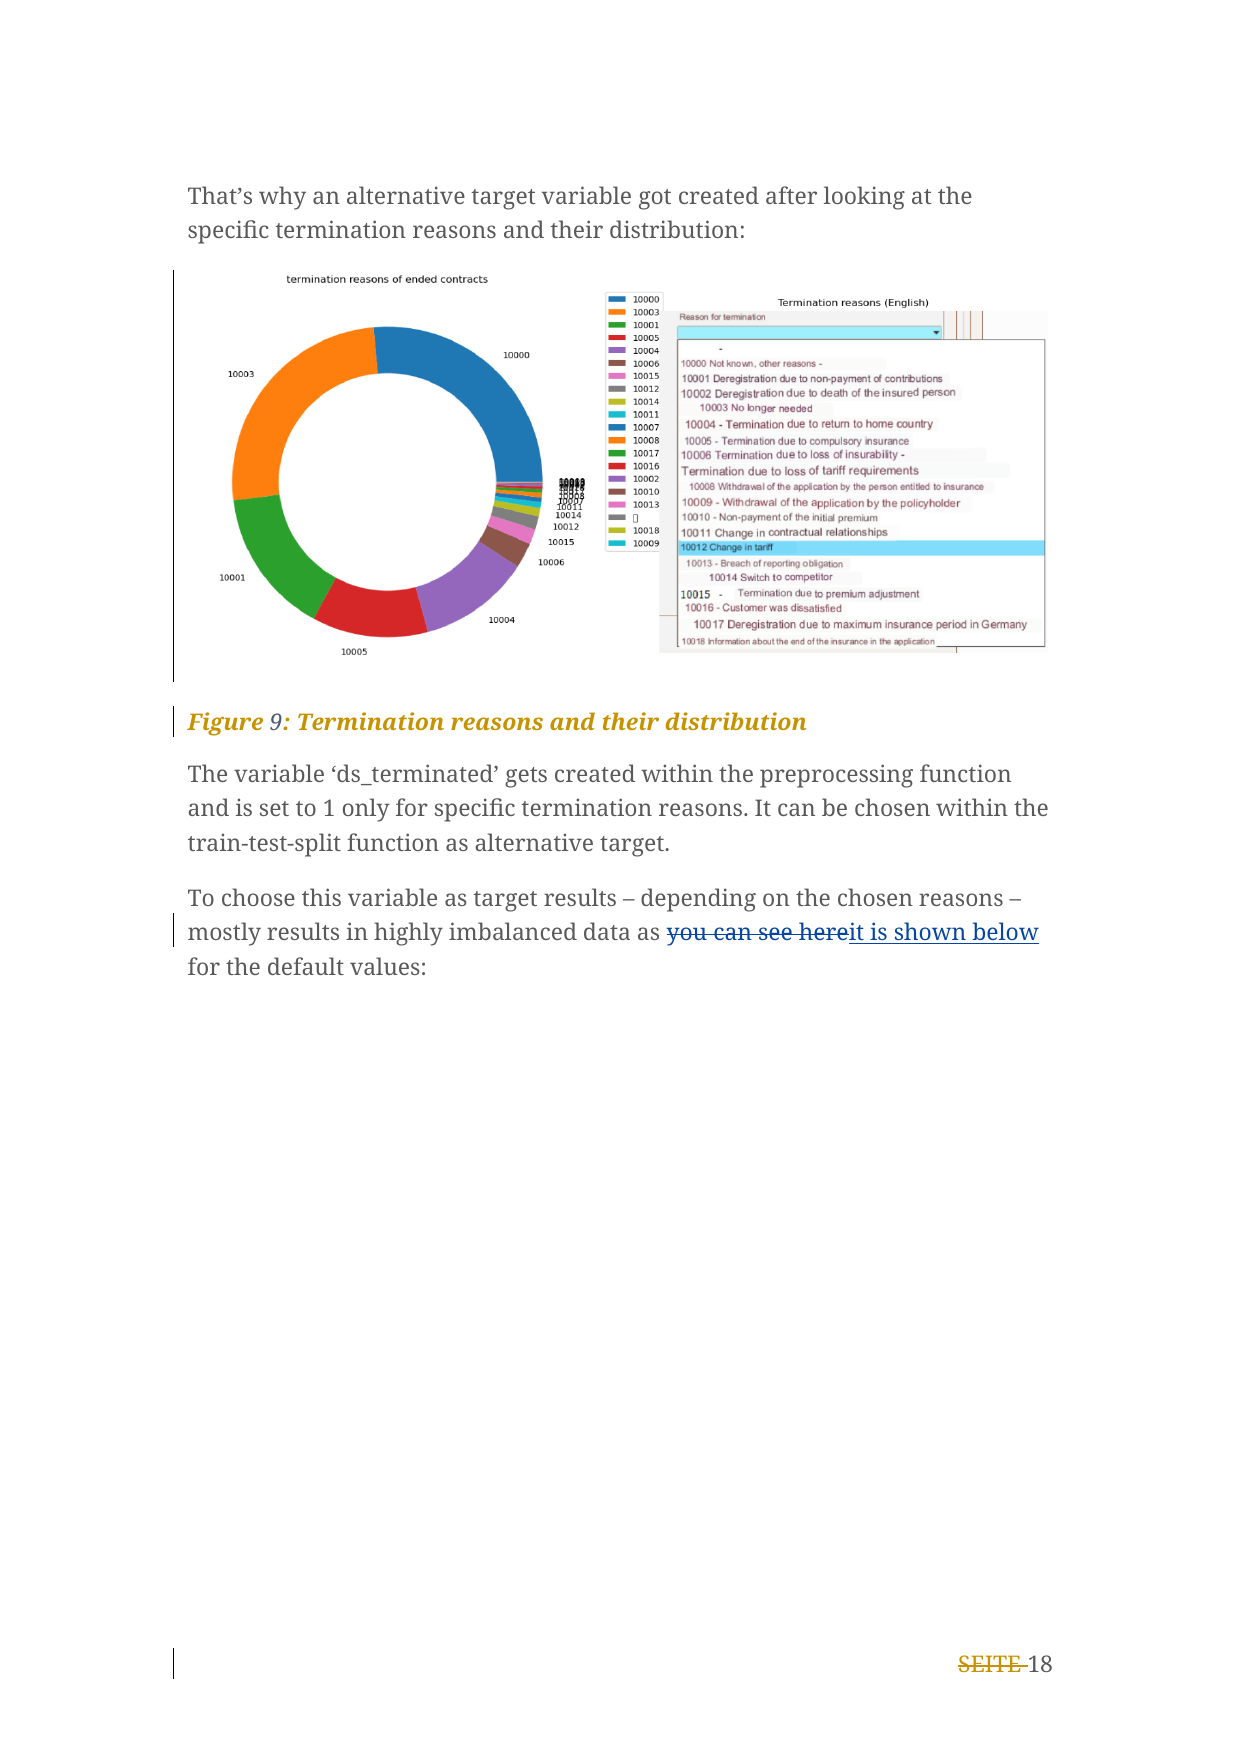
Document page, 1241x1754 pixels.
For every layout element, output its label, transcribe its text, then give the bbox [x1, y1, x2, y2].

text Figure : Termination reasons and their distribution [187, 706, 1053, 737]
picture [187, 269, 1053, 682]
text That’s why an alternative target variable got created after looking at the specific termination reasons and their distribution: [187, 180, 1053, 246]
text The variable ‘ds_terminated’ gets created within the preprocessing function and is set to 1 only for specific termination reasons. It can be chosen within the train-test-split function as alternative target. [187, 758, 1053, 858]
text To choose this variable as target results – depending on the chosen reasons – mostly results in highly imbalanced data as for the default values: [187, 882, 1053, 982]
